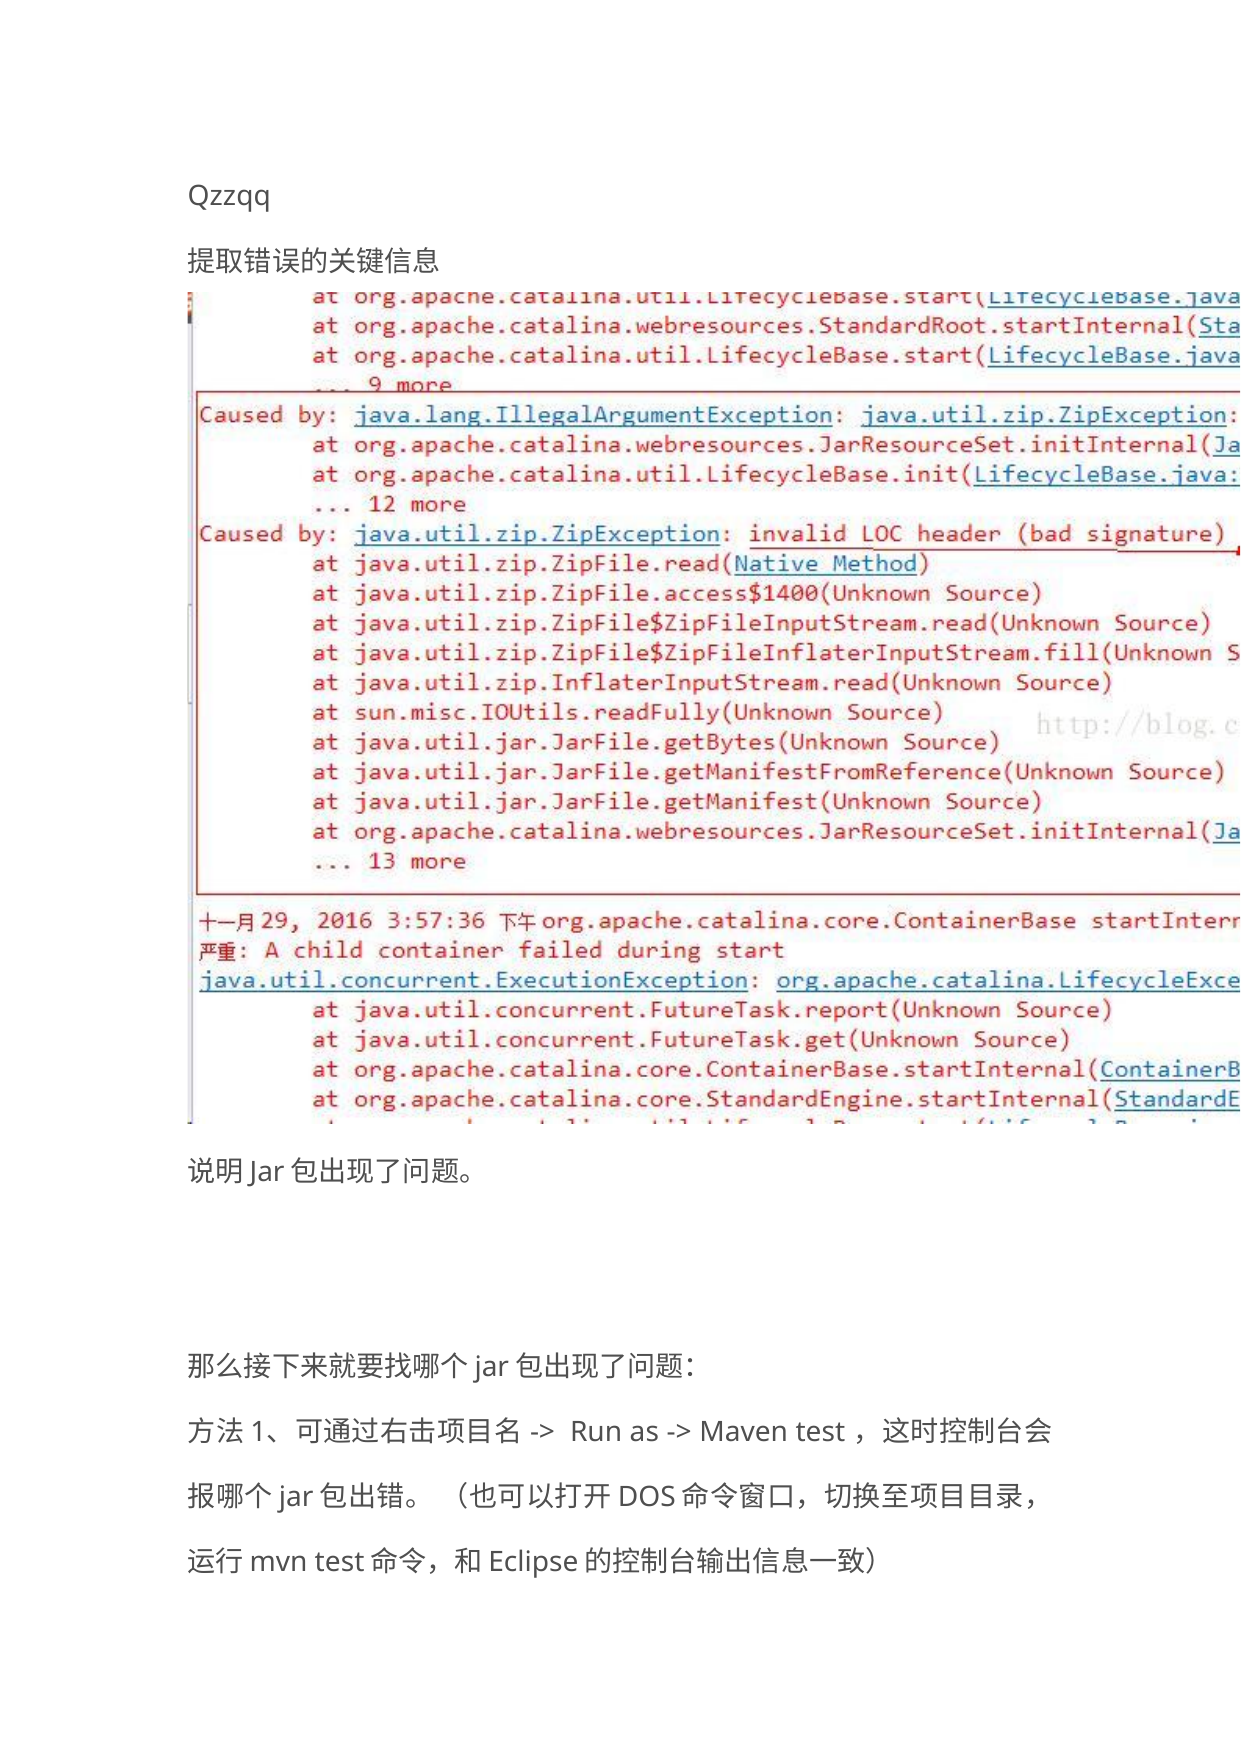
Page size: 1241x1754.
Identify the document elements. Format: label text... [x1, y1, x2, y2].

text Qzzqq [187, 162, 1053, 227]
picture [187, 292, 1241, 1124]
text 说明Jar包出现了问题。 [187, 1137, 1053, 1202]
text 方法1、可通过右击项目名 -> Run as -> Maven test ，这时控制台会报哪个jar包出错。 （也可以打开DOS命令窗口，切换至项目目录，运行mvn test命令，和Eclipse的控制台输出信息一致） [187, 1397, 1053, 1592]
text 提取错误的关键信息 [187, 227, 1053, 292]
text 那么接下来就要找哪个jar包出现了问题： [187, 1332, 1053, 1397]
